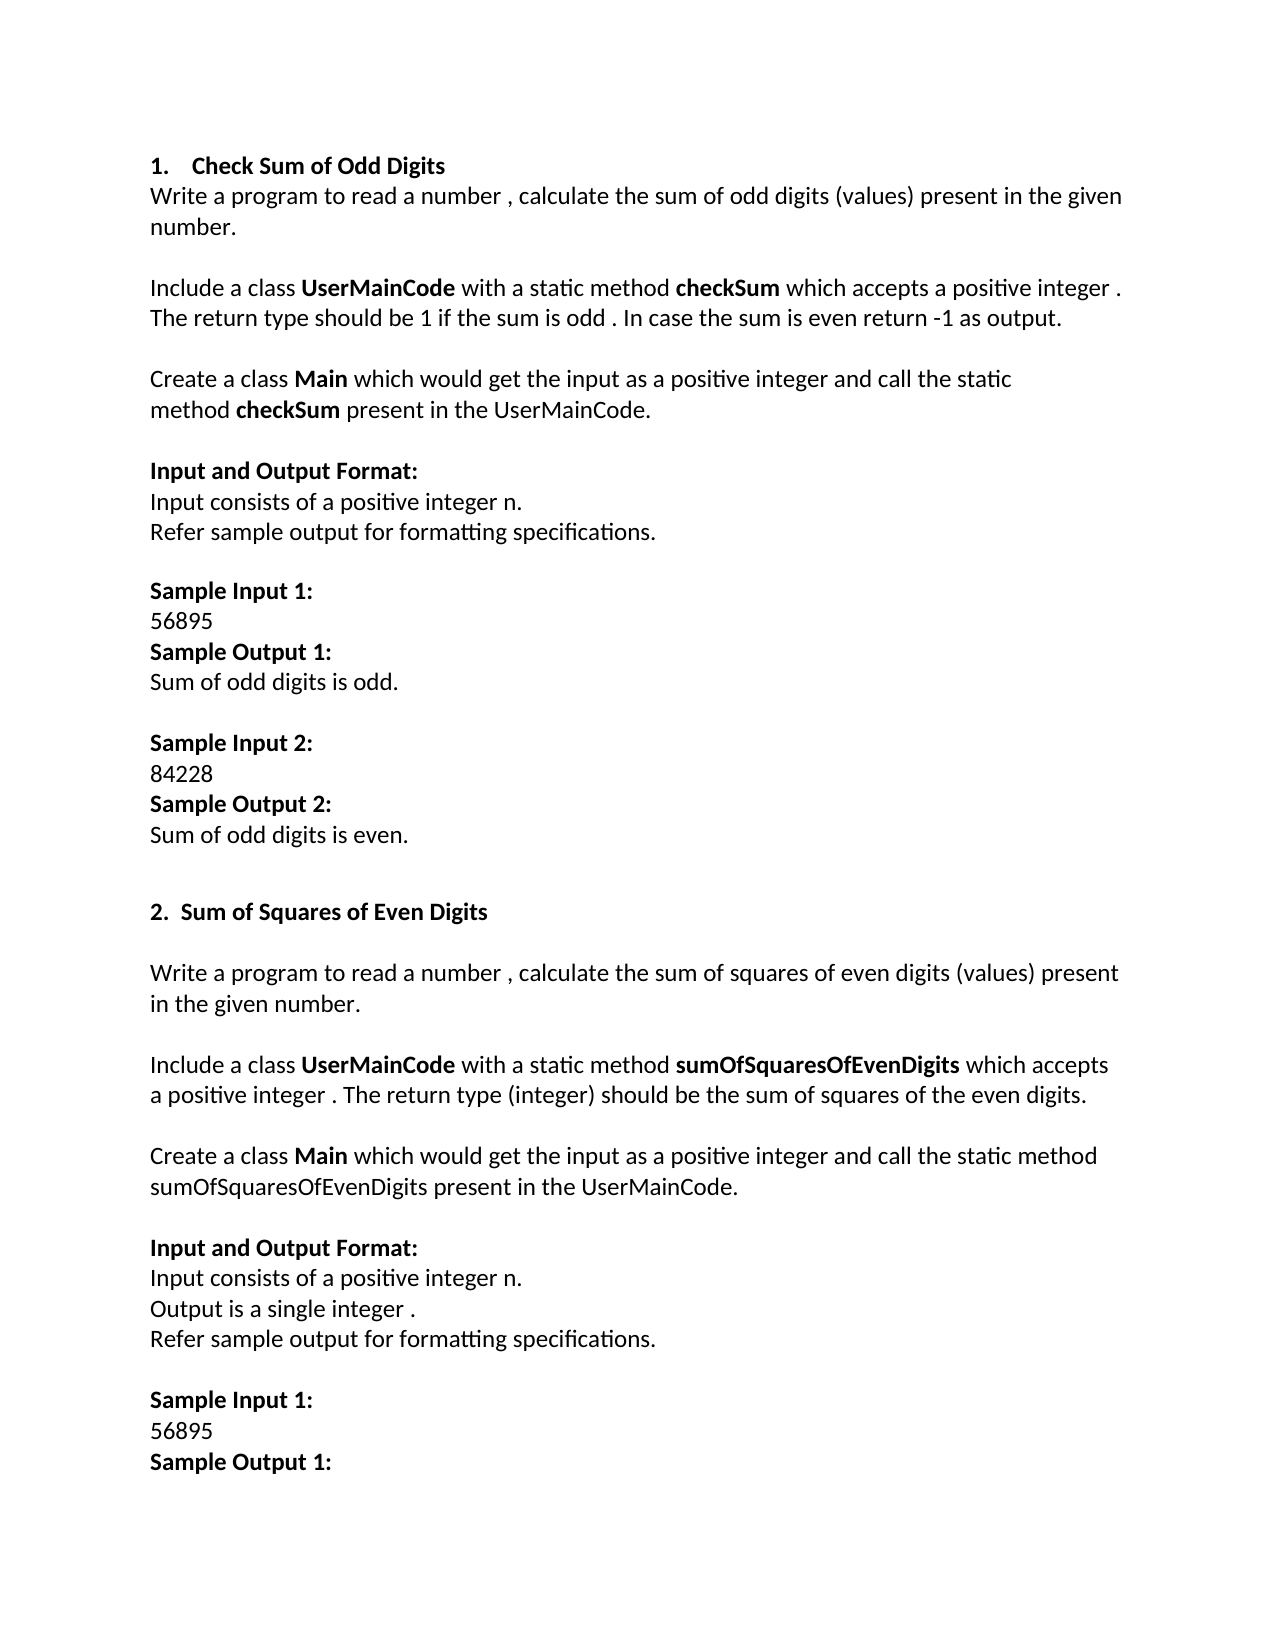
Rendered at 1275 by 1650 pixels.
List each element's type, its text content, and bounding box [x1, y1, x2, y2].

text Sum of odd digits is even. [150, 819, 1125, 849]
text 84228 [150, 758, 1125, 788]
text Sum of odd digits is odd. [150, 666, 1125, 697]
text Create a class Main which would get the input as a positive integer and call the static method sumOfSquaresOfEvenDigits present in the UserMainCode. [150, 1141, 1125, 1202]
text 2. Sum of Squares of Even Digits [150, 896, 1125, 927]
text Include a class UserMainCode with a static method sumOfSquaresOfEvenDigits which accepts a positive integer . The return type (integer) should be the sum of squares of the even digits. [150, 1049, 1125, 1110]
text Sample Input 2: [150, 727, 1125, 758]
text 56895 [150, 1415, 1125, 1446]
text Sample Input 1: [150, 575, 1125, 605]
text 1. Check Sum of Odd Digits [150, 150, 1125, 181]
text Sample Output 1: [150, 636, 1125, 666]
text Write a program to read a number , calculate the sum of squares of even digits (values) present in the given number. [150, 957, 1125, 1018]
text Write a program to read a number , calculate the sum of odd digits (values) present in the given number. Include a class UserMainCode with a static method checkSum which accepts a positive integer . The return type should be 1 if the sum is odd . In case the sum is even return -1 as output. Create a class Main which would get the input as a positive integer and call the static method checkSum present in the UserMainCode. Input and Output Format: Input consists of a positive integer n. Refer sample output for formatting specifications. [150, 181, 1125, 575]
text Sample Output 1: [150, 1446, 1125, 1476]
text Input and Output Format: [150, 1232, 1125, 1263]
text Refer sample output for formatting specifications. [150, 1324, 1125, 1354]
text Sample Output 2: [150, 788, 1125, 819]
text 56895 [150, 605, 1125, 636]
text Sample Input 1: [150, 1385, 1125, 1415]
text Output is a single integer . [150, 1293, 1125, 1324]
text Input consists of a positive integer n. [150, 1263, 1125, 1293]
